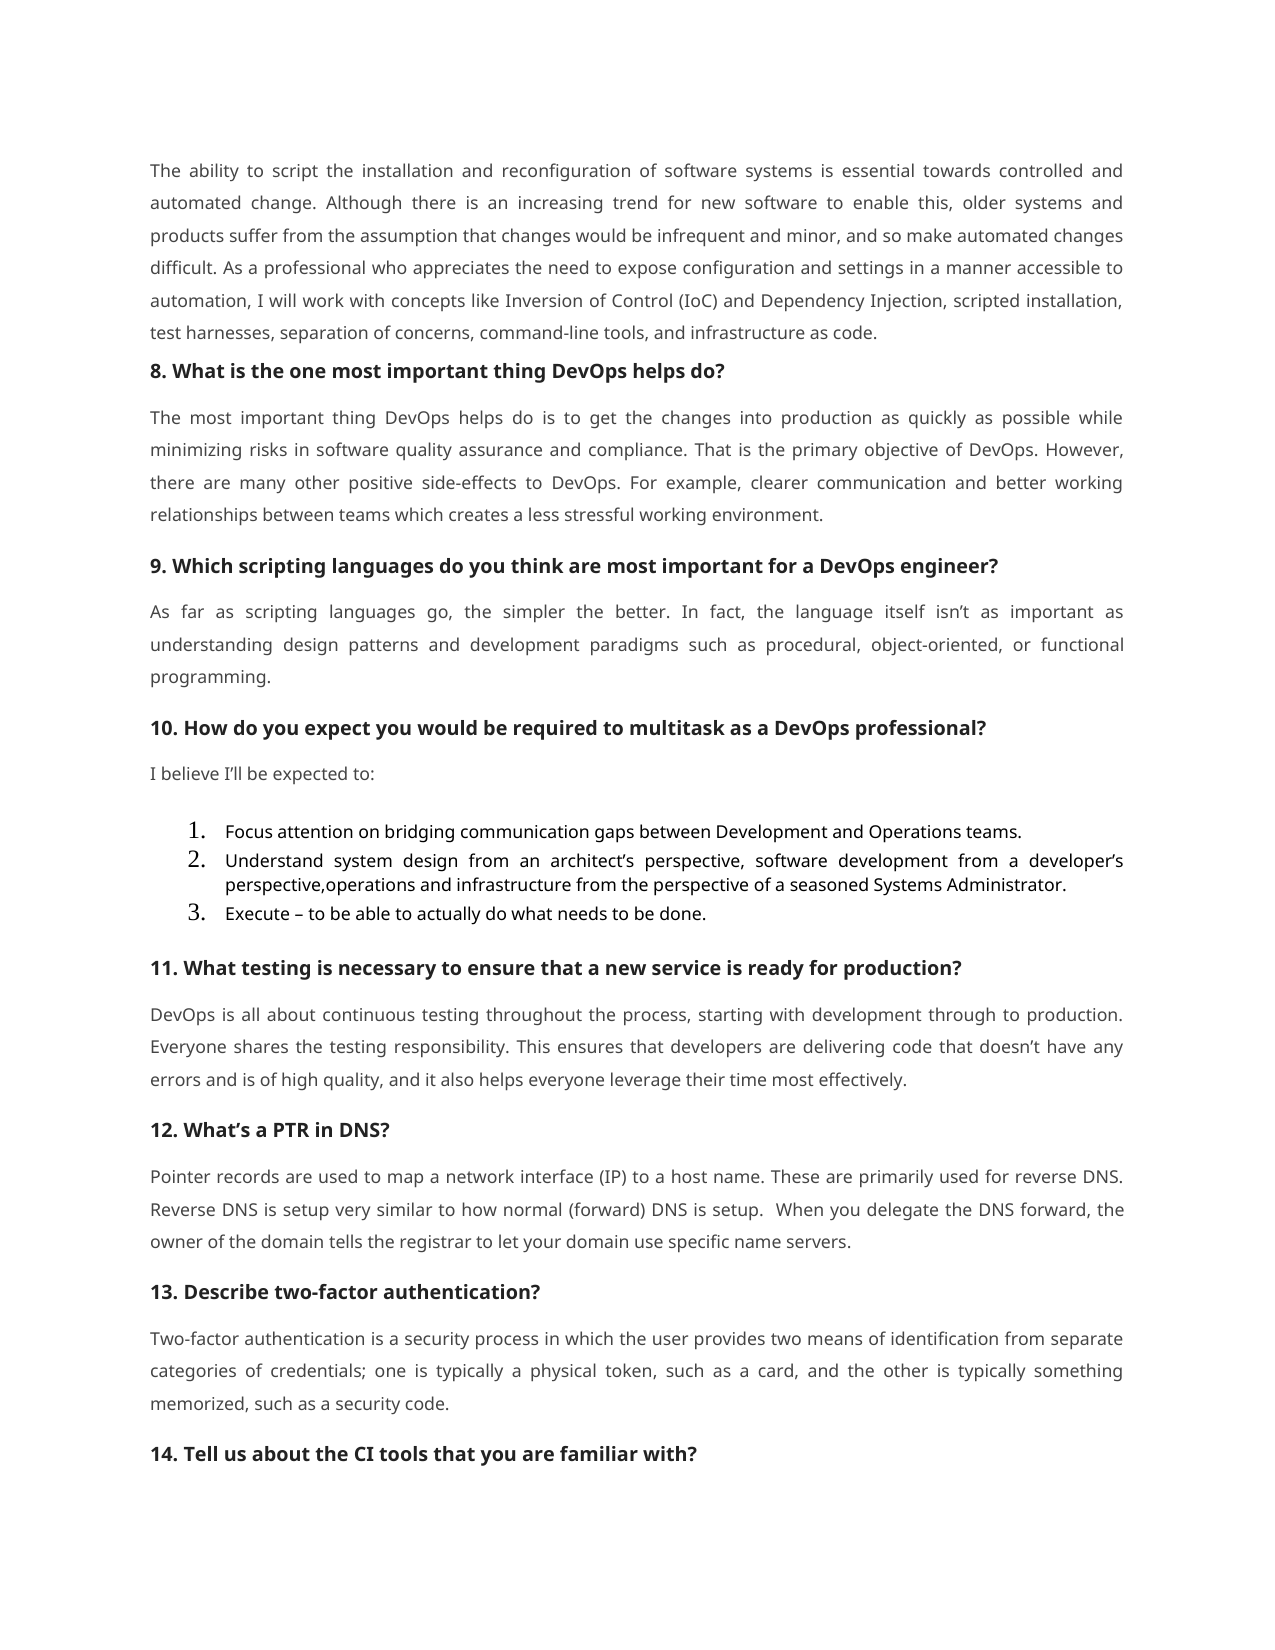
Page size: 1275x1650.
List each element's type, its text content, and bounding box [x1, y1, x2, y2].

text 13. Describe two-factor authentication? [150, 1279, 1125, 1306]
text 12. What’s a PTR in DNS? [150, 1117, 1125, 1144]
text 8. What is the one most important thing DevOps helps do? [150, 357, 1125, 384]
text 14. Tell us about the CI tools that you are familiar with? [150, 1441, 1125, 1468]
list Execute – to be able to actually do what needs to be done. [187, 897, 1125, 926]
text DevOps is all about continuous testing throughout the process, starting with development through to production. Everyone shares the testing responsibility. This ensures that developers are delivering code that doesn’t have any errors and is of high quality, and it also helps everyone leverage their time most effectively. [150, 994, 1125, 1092]
text The ability to script the installation and reconfiguration of software systems is essential towards controlled and automated change. Although there is an increasing trend for new software to enable this, older systems and products suffer from the assumption that changes would be infrequent and minor, and so make automated changes difficult. As a professional who appreciates the need to expose configuration and settings in a manner accessible to automation, I will work with concepts like Inversion of Control (IoC) and Dependency Injection, scripted installation, test harnesses, separation of concerns, command-line tools, and infrastructure as code. [150, 150, 1125, 345]
text The most important thing DevOps helps do is to get the changes into production as quickly as possible while minimizing risks in software quality assurance and compliance. That is the primary objective of DevOps. However, there are many other positive side-effects to DevOps. For example, clearer communication and better working relationships between teams which creates a less stressful working environment. [150, 397, 1125, 527]
text 10. How do you expect you would be required to multitask as a DevOps professional? [150, 714, 1125, 741]
text Pointer records are used to map a network interface (IP) to a host name. These are primarily used for reverse DNS. Reverse DNS is setup very similar to how normal (forward) DNS is setup. When you delegate the DNS forward, the owner of the domain tells the registrar to let your domain use specific name servers. [150, 1156, 1125, 1254]
text As far as scripting languages go, the simpler the better. In fact, the language itself isn’t as important as understanding design patterns and development paradigms such as procedural, object-oriented, or functional programming. [150, 591, 1125, 689]
list Focus attention on bridging communication gaps between Development and Operations teams. [187, 815, 1125, 844]
text 11. What testing is necessary to ensure that a new service is ready for production? [150, 955, 1125, 982]
list Understand system design from an architect’s perspective, software development from a developer’s perspective,operations and infrastructure from the perspective of a seasoned Systems Administrator. [187, 844, 1125, 897]
text I believe I’ll be expected to: [150, 753, 1125, 786]
text Two-factor authentication is a security process in which the user provides two means of identification from separate categories of credentials; one is typically a physical token, such as a card, and the other is typically something memorized, such as a security code. [150, 1318, 1125, 1416]
text 9. Which scripting languages do you think are most important for a DevOps engineer? [150, 552, 1125, 579]
